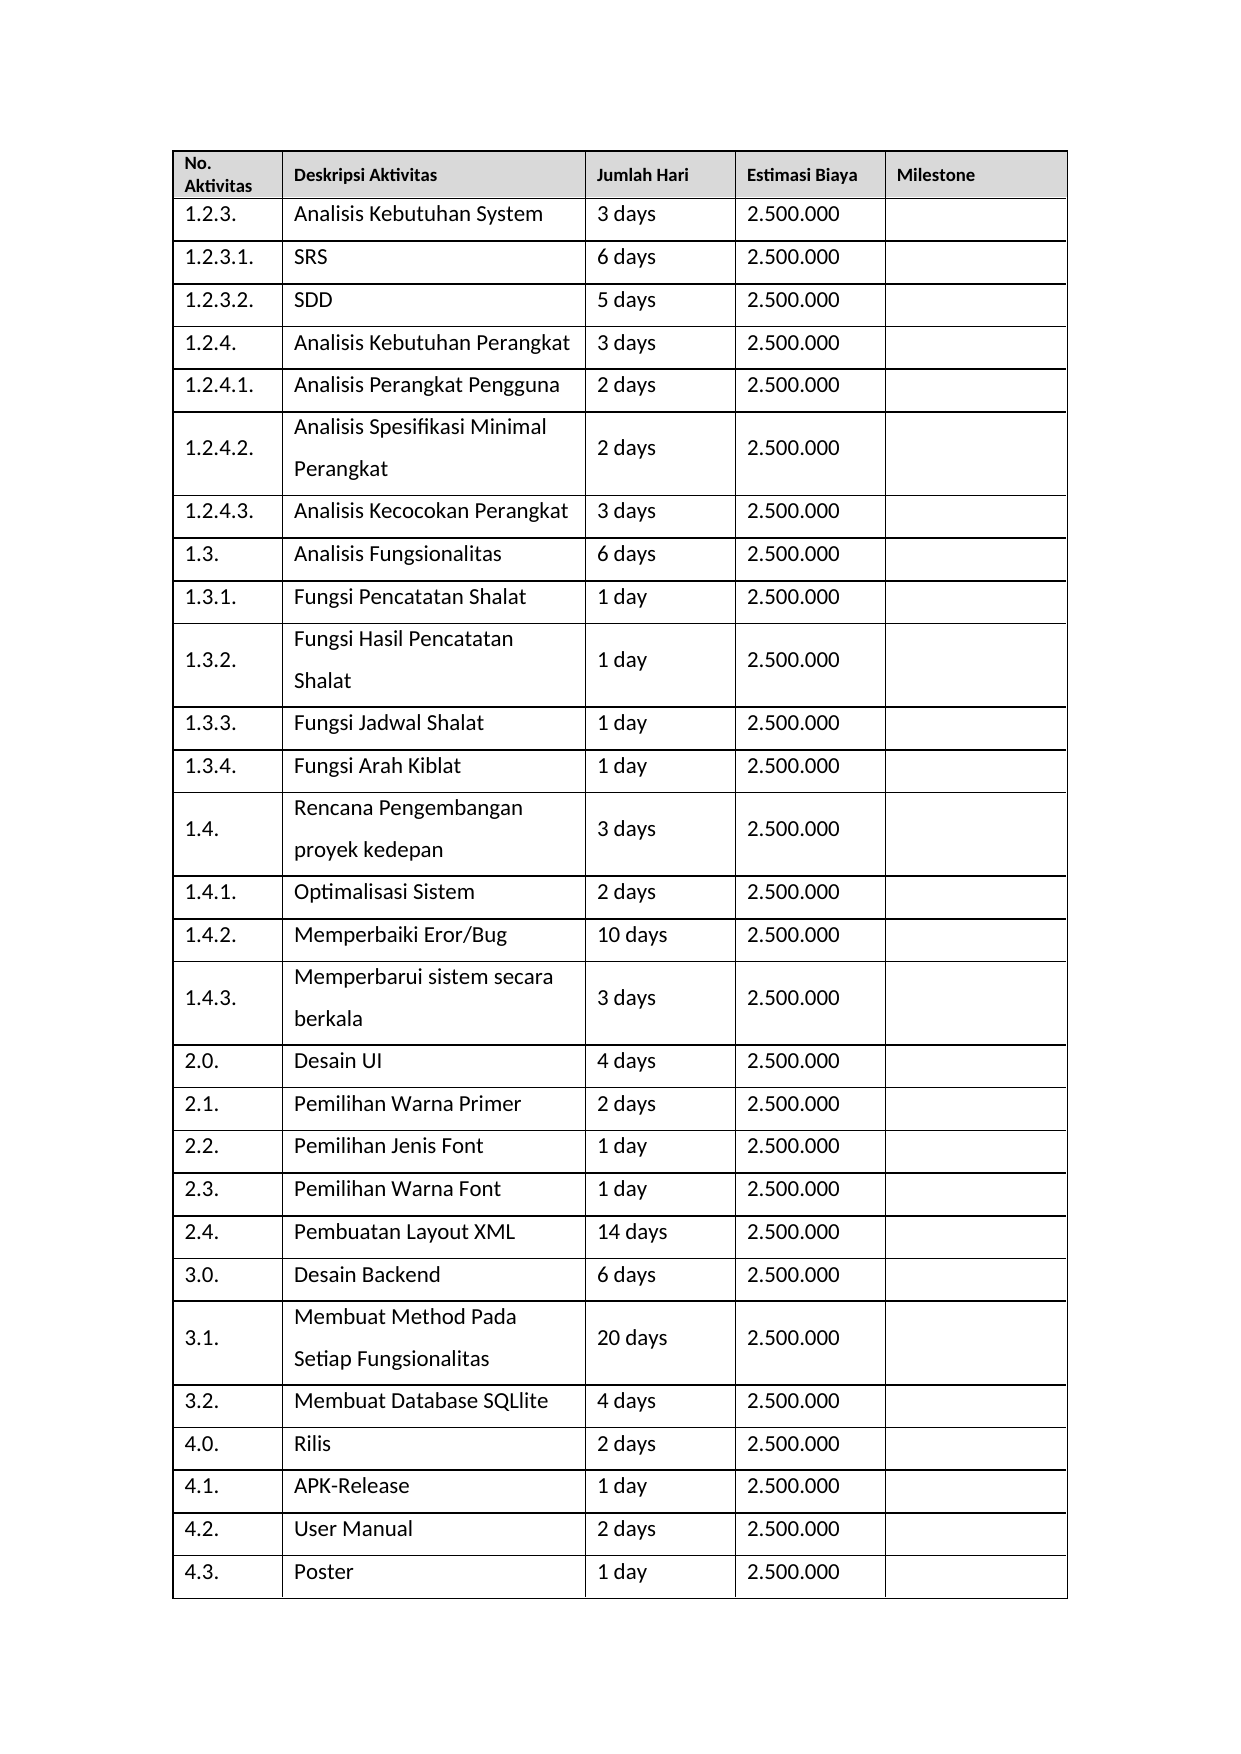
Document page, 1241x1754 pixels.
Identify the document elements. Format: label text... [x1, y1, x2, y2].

table_header Jumlah Hari [586, 152, 735, 197]
table_cell 2.500.000 [736, 1386, 885, 1427]
table_cell Fungsi Pencatatan Shalat [283, 582, 585, 623]
table_cell Poster [283, 1556, 585, 1597]
table_cell [886, 1215, 1067, 1258]
table_cell [886, 1130, 1067, 1172]
table_cell [886, 1555, 1067, 1597]
table_cell [886, 240, 1067, 283]
table_cell 2.500.000 [736, 242, 885, 283]
table_cell [886, 326, 1067, 368]
table_cell 4 days [586, 1046, 735, 1087]
table_cell 2.500.000 [736, 1259, 885, 1300]
table_cell Analisis Perangkat Pengguna [283, 370, 585, 411]
table_cell 1 day [586, 751, 735, 792]
table_cell 1 day [586, 708, 735, 749]
table_cell 4.2. [174, 1514, 282, 1555]
table_cell 1 day [586, 1556, 735, 1597]
table_cell Optimalisasi Sistem [283, 877, 585, 918]
table_cell Analisis Kebutuhan System [283, 199, 585, 240]
table_cell 2.500.000 [736, 1046, 885, 1087]
table_header Estimasi Biaya [736, 152, 885, 197]
table_cell Pembuatan Layout XML [283, 1217, 585, 1258]
table_cell 3 days [586, 199, 735, 240]
table_cell 2.500.000 [736, 582, 885, 623]
table_cell SRS [283, 242, 585, 283]
table_cell 6 days [586, 242, 735, 283]
table_cell 2.500.000 [736, 1302, 885, 1384]
table_cell [886, 283, 1067, 326]
table_cell 2 days [586, 1088, 735, 1129]
table_cell 1.2.4.2. [174, 413, 282, 494]
table_cell Memperbarui sistem secara berkala [283, 962, 585, 1044]
table_cell 3 days [586, 793, 735, 875]
table_cell Analisis Spesifikasi Minimal Perangkat [283, 413, 585, 494]
table_cell 2 days [586, 413, 735, 494]
table_cell [886, 1044, 1067, 1087]
table_cell [886, 1427, 1067, 1469]
table_cell 2.4. [174, 1217, 282, 1258]
table_cell 2.500.000 [736, 539, 885, 580]
table_cell Rilis [283, 1428, 585, 1469]
table_cell 2.500.000 [736, 370, 885, 411]
table_cell 2.500.000 [736, 199, 885, 240]
table_cell 1.4. [174, 793, 282, 875]
table_cell Pemilihan Warna Primer [283, 1088, 585, 1129]
table_cell User Manual [283, 1514, 585, 1555]
table_cell 2.500.000 [736, 1428, 885, 1469]
table_cell [886, 411, 1067, 494]
table_cell 2.500.000 [736, 1217, 885, 1258]
table_cell 2.3. [174, 1174, 282, 1215]
table_cell 2.500.000 [736, 962, 885, 1044]
table_cell 1.2.3.2. [174, 285, 282, 326]
table_cell 4.0. [174, 1428, 282, 1469]
table_cell 1 day [586, 1174, 735, 1215]
table_cell 3.0. [174, 1259, 282, 1300]
table_cell 2.500.000 [736, 751, 885, 792]
table_cell [886, 368, 1067, 411]
table_cell 2 days [586, 877, 735, 918]
table_cell [886, 918, 1067, 961]
table_cell 2.500.000 [736, 920, 885, 961]
table_cell [886, 1512, 1067, 1555]
table_cell Membuat Method Pada Setiap Fungsionalitas [283, 1302, 585, 1384]
table_cell Memperbaiki Eror/Bug [283, 920, 585, 961]
table_cell 3.2. [174, 1386, 282, 1427]
table_cell [886, 1300, 1067, 1384]
table_cell 5 days [586, 285, 735, 326]
table_cell 3 days [586, 496, 735, 537]
table_cell 2.500.000 [736, 413, 885, 494]
table_cell 1.2.3.1. [174, 242, 282, 283]
table_header No. Aktivitas [174, 152, 282, 197]
table_cell [886, 623, 1067, 706]
table_cell [886, 749, 1067, 792]
table_cell 2.500.000 [736, 708, 885, 749]
table_cell 2.500.000 [736, 1088, 885, 1129]
table_cell [886, 495, 1067, 537]
table_cell Fungsi Hasil Pencatatan Shalat [283, 624, 585, 706]
table_cell Desain UI [283, 1046, 585, 1087]
table_cell [886, 875, 1067, 918]
table_cell 3 days [586, 327, 735, 368]
table_cell 1.2.4.3. [174, 496, 282, 537]
table_cell Analisis Fungsionalitas [283, 539, 585, 580]
table_cell 1 day [586, 624, 735, 706]
table_cell 1.2.3. [174, 199, 282, 240]
table_cell 1.4.2. [174, 920, 282, 961]
table_cell 1.3.3. [174, 708, 282, 749]
table_cell 2 days [586, 1428, 735, 1469]
table_cell Rencana Pengembangan proyek kedepan [283, 793, 585, 875]
table_cell 2 days [586, 1514, 735, 1555]
table_cell [886, 537, 1067, 580]
table_header Deskripsi Aktivitas [283, 152, 585, 197]
table_cell 1.3.1. [174, 582, 282, 623]
table_cell 1.4.1. [174, 877, 282, 918]
table_cell 2.500.000 [736, 1556, 885, 1597]
table_cell 2.500.000 [736, 877, 885, 918]
table_cell Analisis Kecocokan Perangkat [283, 496, 585, 537]
table_cell 2 days [586, 370, 735, 411]
table_cell [886, 961, 1067, 1044]
table_cell [886, 1172, 1067, 1215]
table_cell 1.3.2. [174, 624, 282, 706]
table_cell 2.500.000 [736, 285, 885, 326]
table_cell [886, 792, 1067, 875]
table_cell Fungsi Jadwal Shalat [283, 708, 585, 749]
table_cell [886, 1384, 1067, 1427]
table_cell 4.1. [174, 1471, 282, 1512]
table_cell 2.1. [174, 1088, 282, 1129]
table_cell [886, 1469, 1067, 1512]
table_cell 20 days [586, 1302, 735, 1384]
table_cell Membuat Database SQLlite [283, 1386, 585, 1427]
table_cell Pemilihan Warna Font [283, 1174, 585, 1215]
table_cell 14 days [586, 1217, 735, 1258]
table_cell 2.500.000 [736, 1514, 885, 1555]
table_cell [886, 706, 1067, 749]
table_cell 2.500.000 [736, 1471, 885, 1512]
table_cell 2.500.000 [736, 327, 885, 368]
table_cell [886, 580, 1067, 623]
table_cell Fungsi Arah Kiblat [283, 751, 585, 792]
table_cell 6 days [586, 1259, 735, 1300]
table_cell 2.500.000 [736, 1174, 885, 1215]
table_cell [886, 1087, 1067, 1129]
table_cell APK-Release [283, 1471, 585, 1512]
table_cell 1.3.4. [174, 751, 282, 792]
table_header Milestone [886, 152, 1067, 197]
table_cell Pemilihan Jenis Font [283, 1131, 585, 1172]
table_cell 4.3. [174, 1556, 282, 1597]
table_cell 4 days [586, 1386, 735, 1427]
table_cell 1.2.4.1. [174, 370, 282, 411]
table_cell 1.3. [174, 539, 282, 580]
table_cell 1 day [586, 582, 735, 623]
table_cell 2.2. [174, 1131, 282, 1172]
table_cell 1 day [586, 1471, 735, 1512]
table_cell 1.4.3. [174, 962, 282, 1044]
table_cell Analisis Kebutuhan Perangkat [283, 327, 585, 368]
table_cell 1.2.4. [174, 327, 282, 368]
table_cell 6 days [586, 539, 735, 580]
table_cell 1 day [586, 1131, 735, 1172]
table_cell 3 days [586, 962, 735, 1044]
table_cell 10 days [586, 920, 735, 961]
table_cell [886, 198, 1067, 240]
table_cell Desain Backend [283, 1259, 585, 1300]
table_cell 2.500.000 [736, 624, 885, 706]
table_cell 2.0. [174, 1046, 282, 1087]
table_cell SDD [283, 285, 585, 326]
table_cell [886, 1258, 1067, 1300]
table_cell 2.500.000 [736, 793, 885, 875]
table_cell 2.500.000 [736, 496, 885, 537]
table_cell 2.500.000 [736, 1131, 885, 1172]
table_cell 3.1. [174, 1302, 282, 1384]
